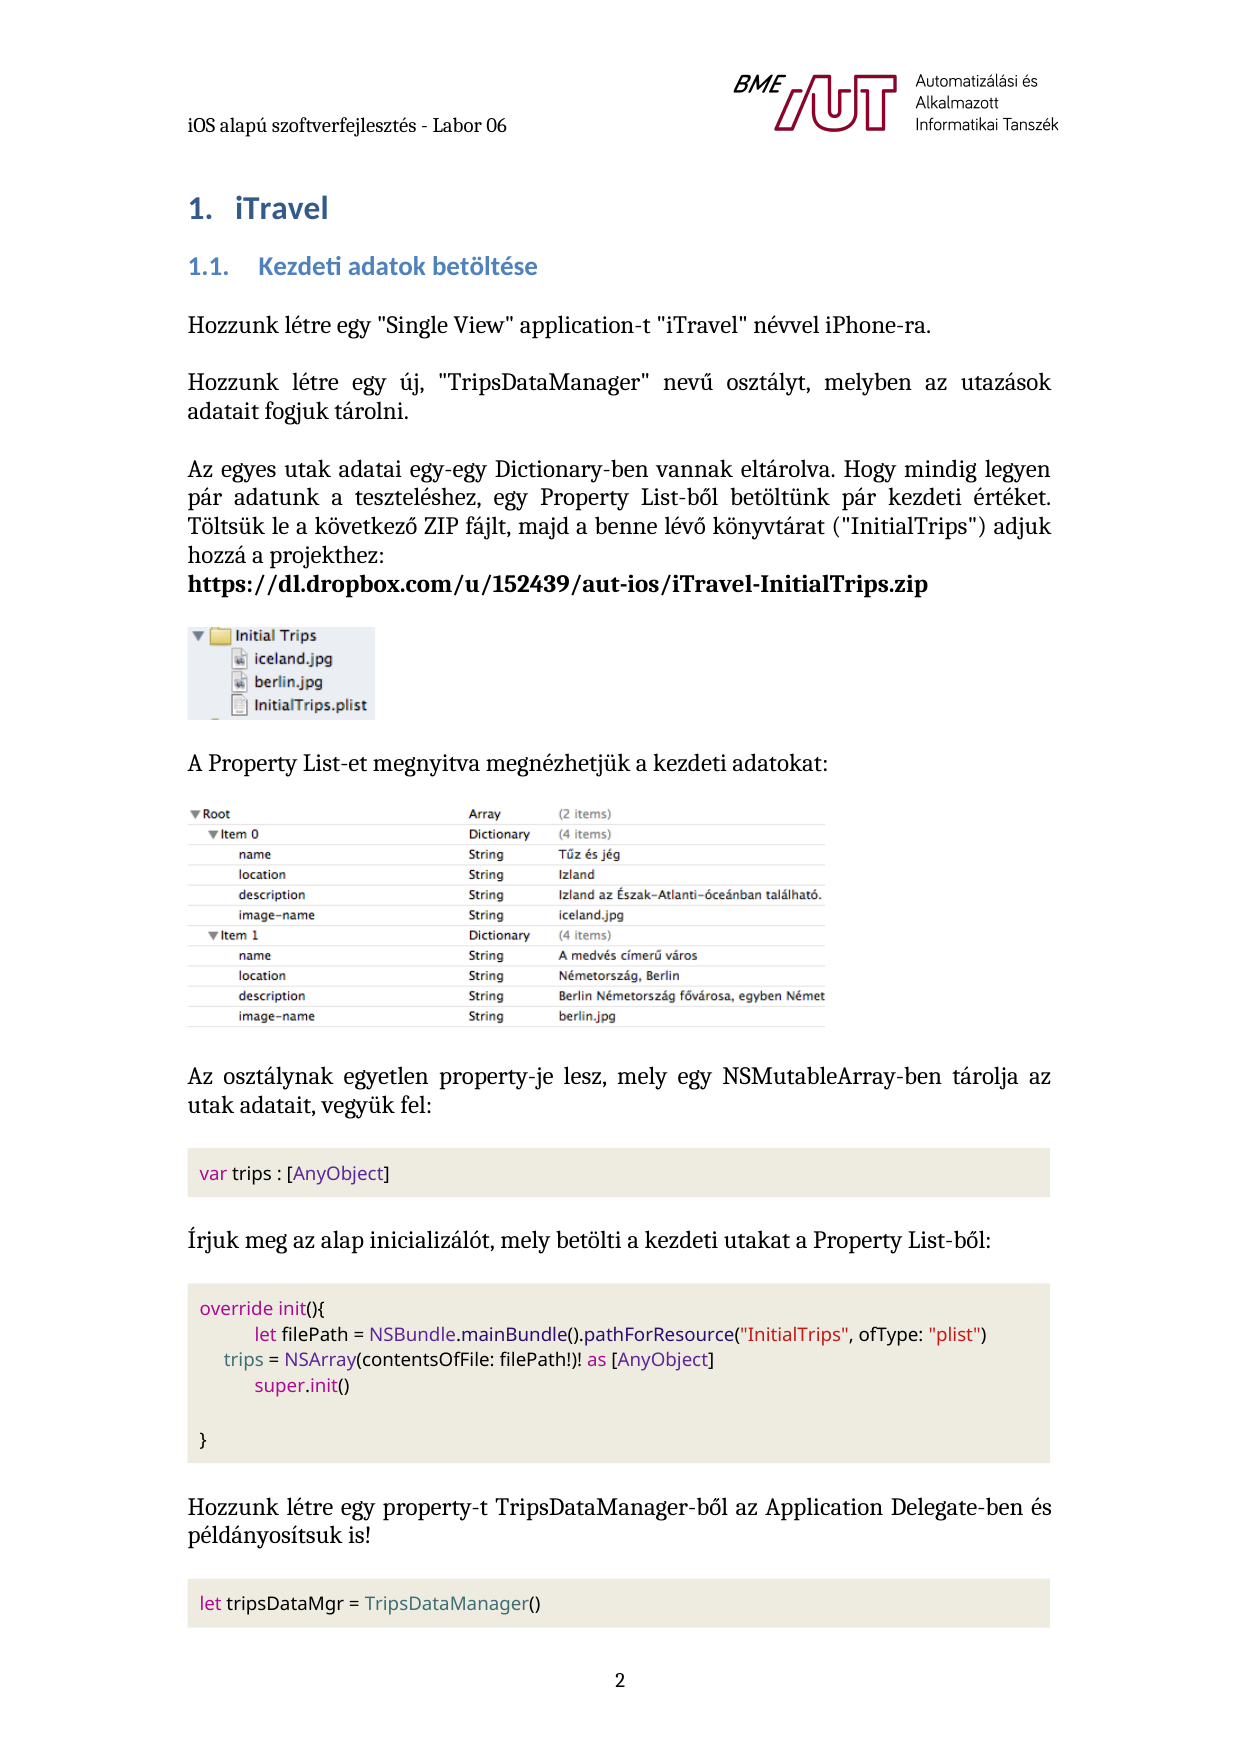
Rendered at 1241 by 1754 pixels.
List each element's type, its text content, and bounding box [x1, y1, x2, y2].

text Hozzunk létre egy új, "TripsDataManager" nevű osztályt, melyben az utazások adatait fogjuk tárolni. [187, 368, 1053, 426]
picture [733, 73, 1059, 133]
subtitle Kezdeti adatok betöltése [187, 249, 1053, 282]
picture [187, 806, 826, 1034]
text Hozzunk létre egy "Single View" application-t "iTravel" névvel iPhone-ra. [187, 311, 1053, 339]
text Az osztálynak egyetlen property-je lesz, mely egy NSMutableArray-ben tárolja az utak adatait, vegyük fel: [187, 1062, 1053, 1119]
text Írjuk meg az alap inicializálót, mely betölti a kezdeti utakat a Property List-ből: [187, 1226, 1053, 1255]
text Hozzunk létre egy property-t TripsDataManager-ből az Application Delegate-ben és példányosítsuk is! [187, 1492, 1053, 1550]
text Az egyes utak adatai egy-egy Dictionary-ben vannak eltárolva. Hogy mindig legyen pár adatunk a teszteléshez, egy Property List-ből betöltünk pár kezdeti értéket. Töltsük le a következő ZIP fájlt, majd a benne lévő könyvtárat ("InitialTrips") adjuk hozzá a projekthez: [187, 454, 1053, 569]
text A Property List-et megnyitva megnézhetjük a kezdeti adatokat: [187, 749, 1053, 777]
subtitle iTravel [187, 187, 1053, 228]
text https://dl.dropbox.com/u/152439/aut-ios/iTravel-InitialTrips.zip [187, 569, 1053, 598]
picture [187, 627, 375, 720]
